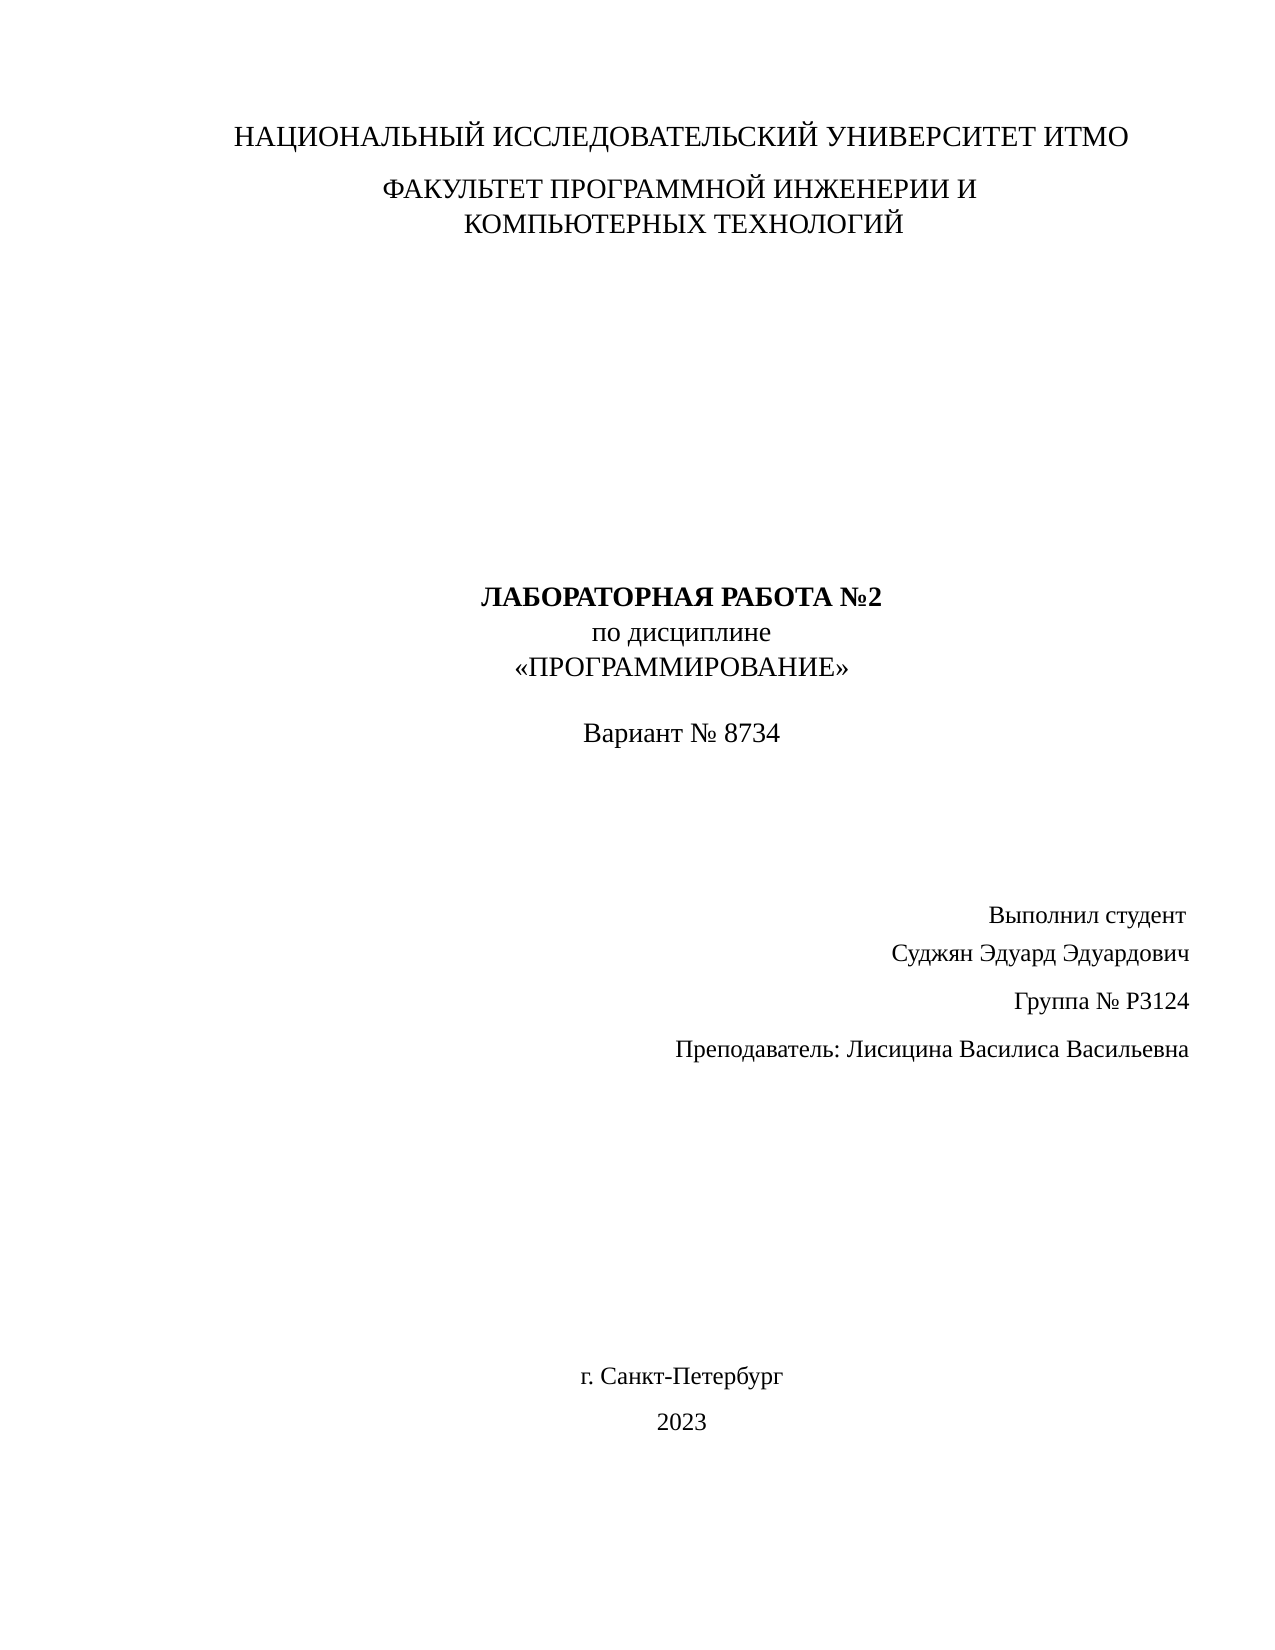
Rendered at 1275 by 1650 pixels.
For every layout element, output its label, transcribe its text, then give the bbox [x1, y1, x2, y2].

text Выполнил студент [175, 900, 1204, 929]
text Суджян Эдуард Эдуардович [175, 938, 1189, 967]
text Группа № P3124 [175, 986, 1189, 1015]
text по дисциплине [175, 615, 1188, 648]
text 2023 [175, 1407, 1188, 1436]
text ФАКУЛЬТЕТ ПРОГРАММНОЙ ИНЖЕНЕРИИ И КОМПЬЮТЕРНЫХ ТЕХНОЛОГИЙ [375, 172, 1204, 240]
text Вариант № 8734 [175, 716, 1188, 748]
text Преподаватель: Лисицина Василиса Васильевна [175, 1034, 1189, 1063]
text НАЦИОНАЛЬНЫЙ ИССЛЕДОВАТЕЛЬСКИЙ УНИВЕРСИТЕТ ИТМО [175, 119, 1187, 153]
text «ПРОГРАММИРОВАНИЕ» [175, 650, 1188, 683]
text ЛАБОРАТОРНАЯ РАБОТА №2 [175, 580, 1188, 613]
text г. Санкт-Петербург [175, 1361, 1188, 1390]
